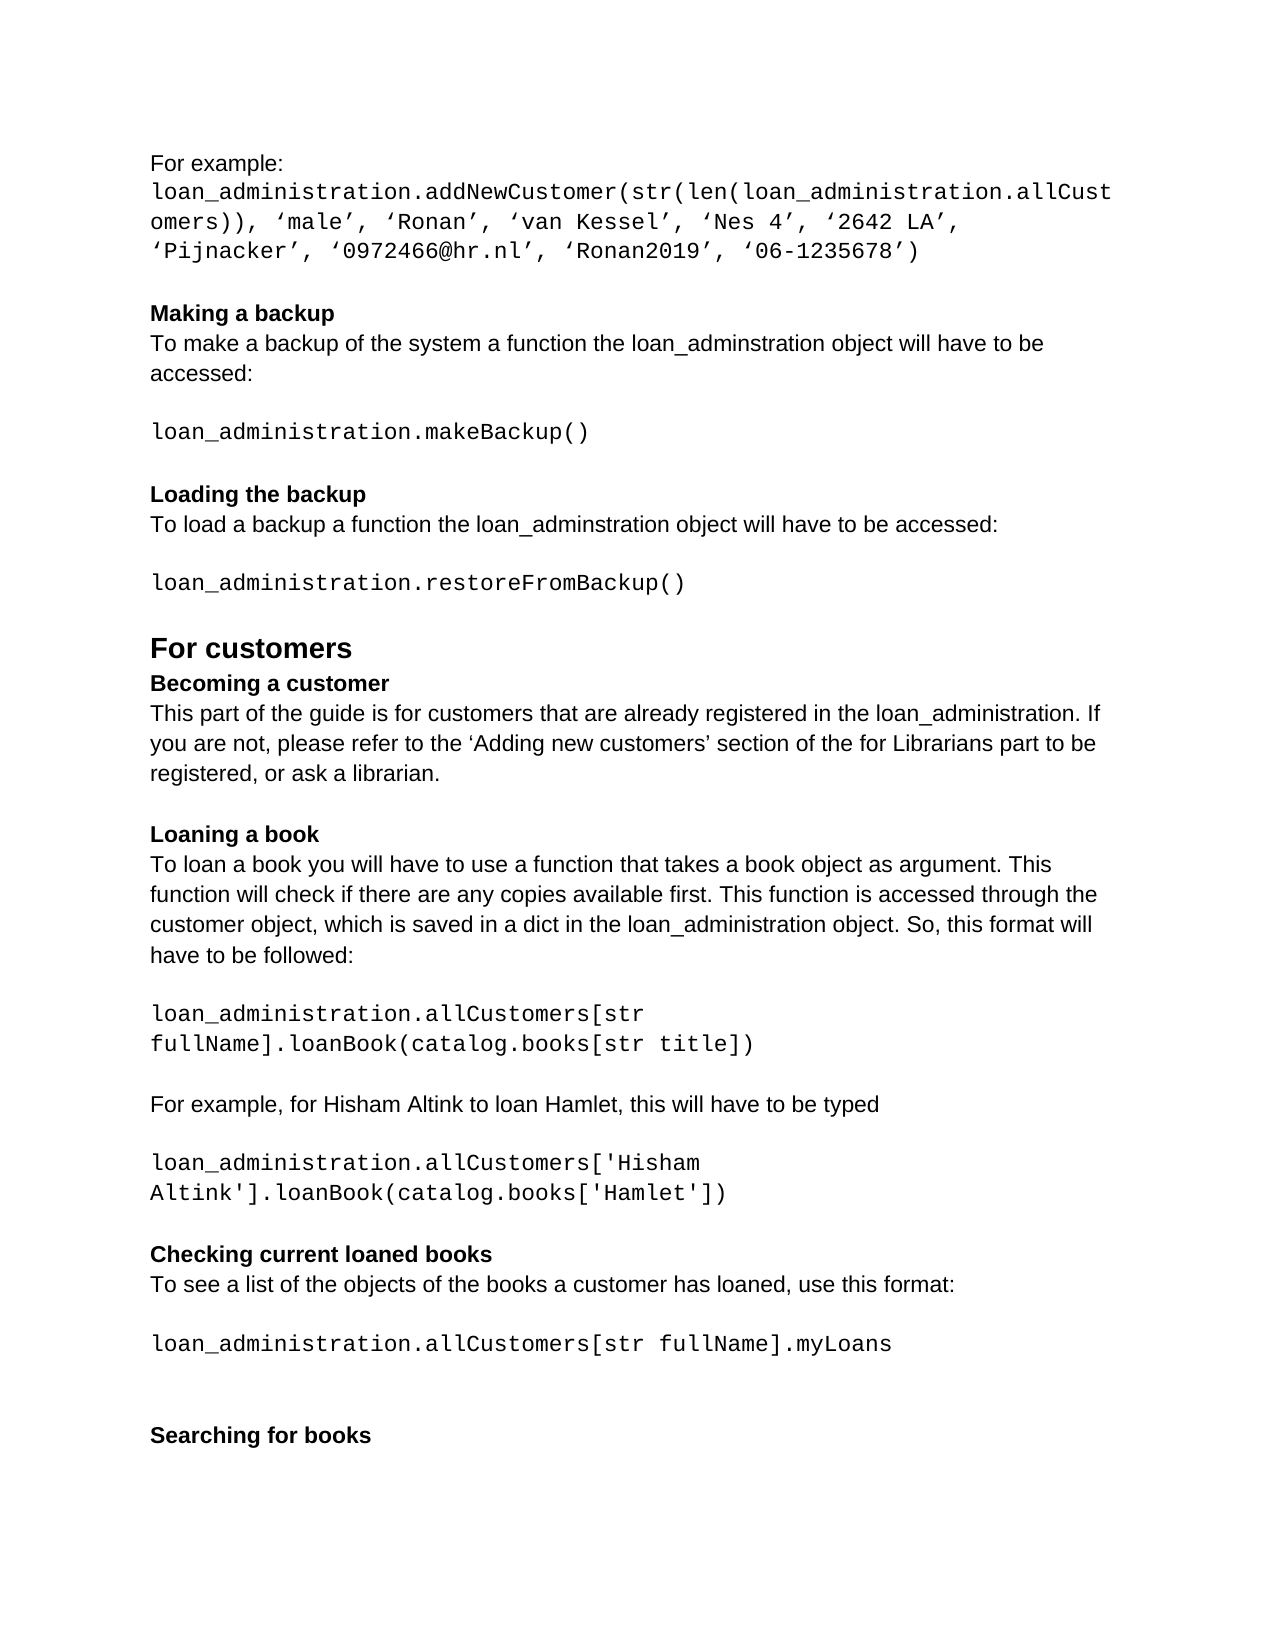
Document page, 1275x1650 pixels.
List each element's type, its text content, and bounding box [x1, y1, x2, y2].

text To loan a book you will have to use a function that takes a book object as argument. This function will check if there are any copies available first. This function is accessed through the customer object, which is saved in a dict in the loan_administration object. So, this format will have to be followed: [150, 851, 1125, 968]
text Loading the backup [150, 481, 1125, 507]
text This part of the guide is for customers that are already registered in the loan_administration. If you are not, please refer to the ‘Adding new customers’ section of the for Librarians part to be registered, or ask a librarian. [150, 700, 1125, 787]
text loan_administration.allCustomers[str fullName].myLoans [150, 1332, 1125, 1358]
text loan_administration.restoreFromBackup() [150, 571, 1125, 597]
text loan_administration.allCustomers[str fullName].loanBook(catalog.books[str title]) [150, 1002, 1125, 1058]
text For example: [150, 150, 1125, 176]
text For example, for Hisham Altink to loan Hamlet, this will have to be typed [150, 1091, 1125, 1118]
text Searching for books [150, 1422, 1125, 1448]
text Checking current loaned books [150, 1241, 1125, 1268]
text loan_administration.allCustomers['Hisham Altink'].loanBook(catalog.books['Hamlet']) [150, 1151, 1125, 1207]
text Becoming a customer [150, 670, 1125, 696]
text Making a backup [150, 300, 1125, 326]
text To make a backup of the system a function the loan_adminstration object will have to be accessed: [150, 330, 1125, 387]
text loan_administration.makeBackup() [150, 421, 1125, 447]
text To load a backup a function the loan_adminstration object will have to be accessed: [150, 511, 1125, 537]
text Loaning a book [150, 821, 1125, 847]
text To see a list of the objects of the books a customer has loaned, use this format: [150, 1271, 1125, 1298]
text loan_administration.addNewCustomer(str(len(loan_administration.allCustomers)), ‘male’, ‘Ronan’, ‘van Kessel’, ‘Nes 4’, ‘2642 LA’, ‘Pijnacker’, ‘0972466@hr.nl’, ‘Ronan2019’, ‘06-1235678’) [150, 180, 1125, 266]
text For customers [150, 631, 1125, 665]
